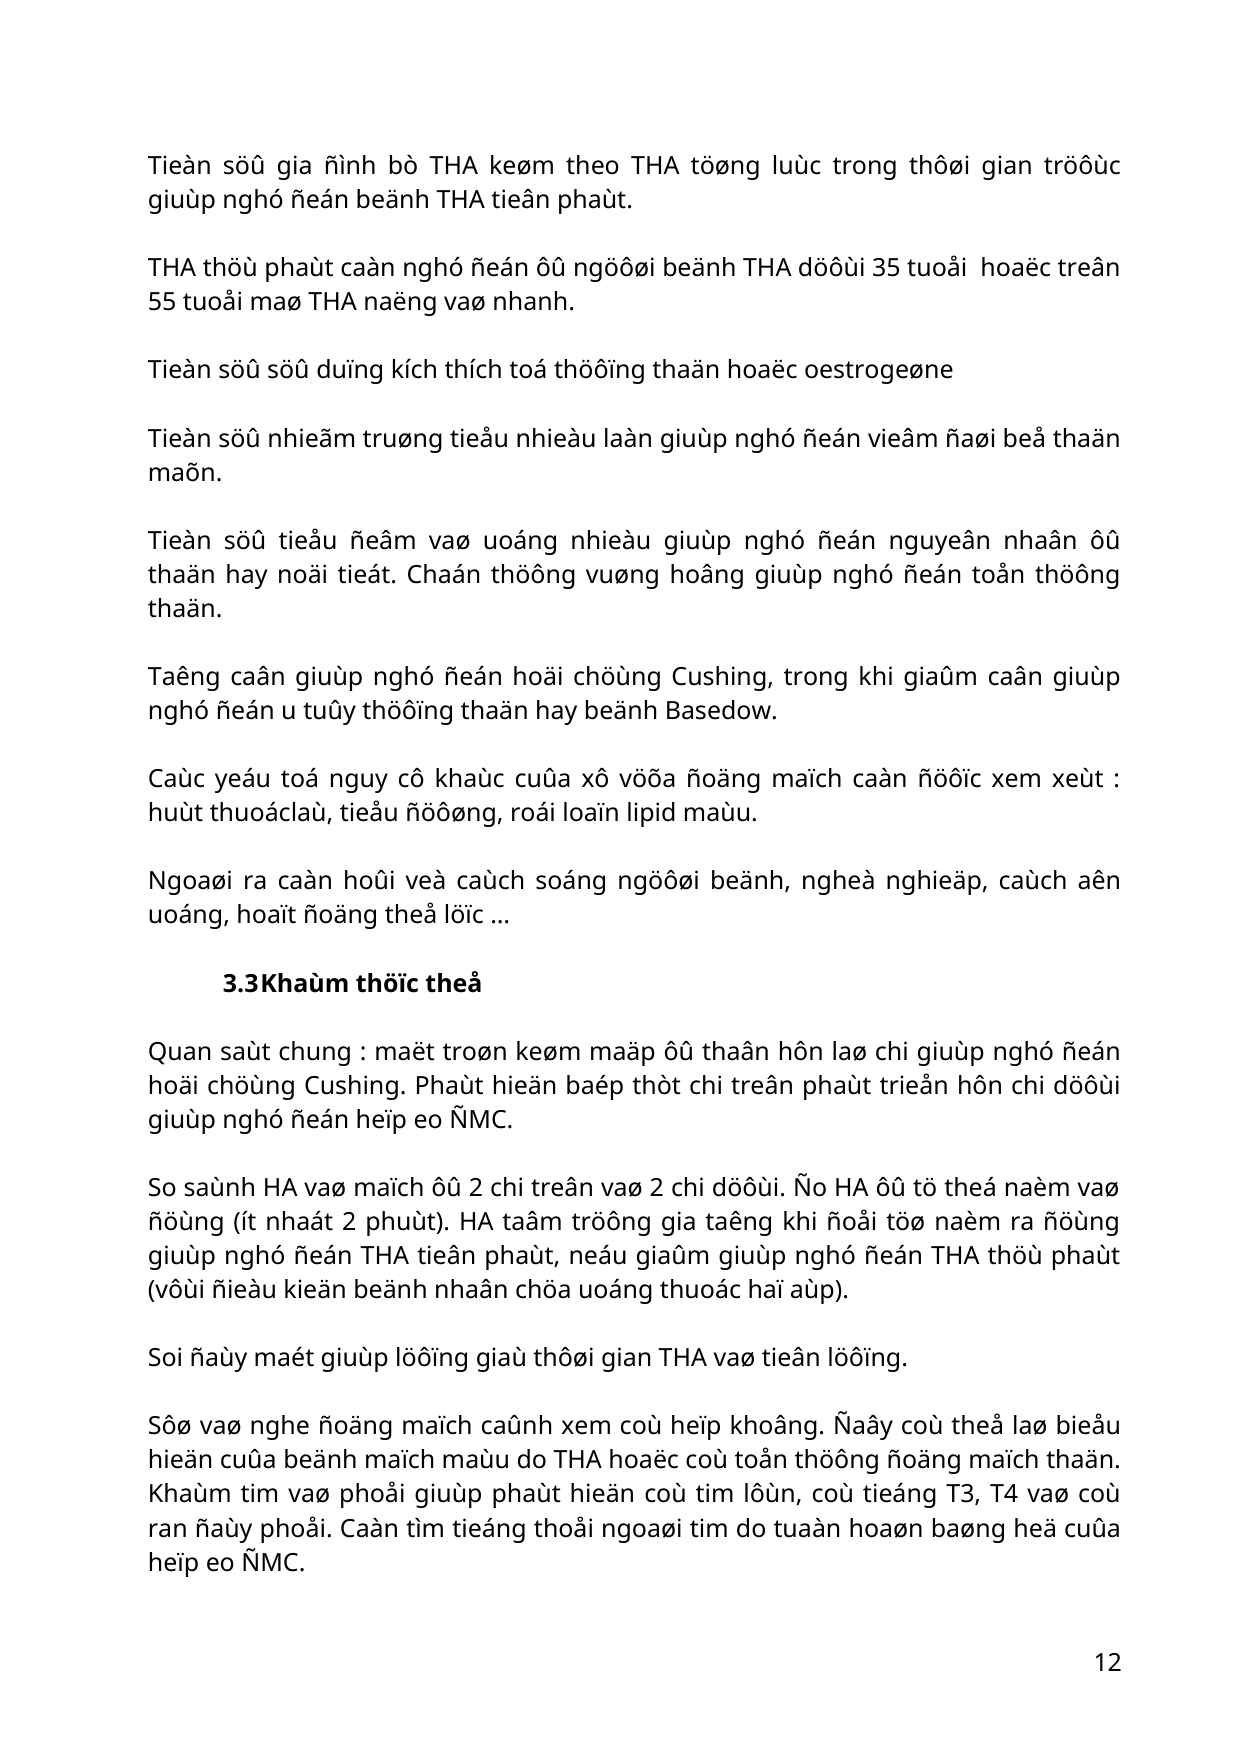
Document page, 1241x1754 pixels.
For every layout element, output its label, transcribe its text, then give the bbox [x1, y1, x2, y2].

text Tieàn söû söû duïng kích thích toá thöôïng thaän hoaëc oestrogeøne [148, 352, 1122, 386]
text Caùc yeáu toá nguy cô khaùc cuûa xô vöõa ñoäng maïch caàn ñöôïc xem xeùt : huùt thuoáclaù, tieåu ñöôøng, roái loaïn lipid maùu. [148, 761, 1122, 829]
text THA thöù phaùt caàn nghó ñeán ôû ngöôøi beänh THA döôùi 35 tuoåi hoaëc treân 55 tuoåi maø THA naëng vaø nhanh. [148, 250, 1122, 318]
text Tieàn söû tieåu ñeâm vaø uoáng nhieàu giuùp nghó ñeán nguyeân nhaân ôû thaän hay noäi tieát. Chaán thöông vuøng hoâng giuùp nghó ñeán toån thöông thaän. [148, 522, 1122, 624]
text Tieàn söû nhieãm truøng tieåu nhieàu laàn giuùp nghó ñeán vieâm ñaøi beå thaän maõn. [148, 420, 1122, 488]
text Sôø vaø nghe ñoäng maïch caûnh xem coù heïp khoâng. Ñaây coù theå laø bieåu hieän cuûa beänh maïch maùu do THA hoaëc coù toån thöông ñoäng maïch thaän. Khaùm tim vaø phoåi giuùp phaùt hieän coù tim lôùn, coù tieáng T3, T4 vaø coù ran ñaùy phoåi. Caàn tìm tieáng thoåi ngoaøi tim do tuaàn hoaøn baøng heä cuûa heïp eo ÑMC. [148, 1408, 1122, 1578]
text Taêng caân giuùp nghó ñeán hoäi chöùng Cushing, trong khi giaûm caân giuùp nghó ñeán u tuûy thöôïng thaän hay beänh Basedow. [148, 659, 1122, 727]
text Quan saùt chung : maët troøn keøm maäp ôû thaân hôn laø chi giuùp nghó ñeán hoäi chöùng Cushing. Phaùt hieän baép thòt chi treân phaùt trieån hôn chi döôùi giuùp nghó ñeán heïp eo ÑMC. [148, 1033, 1122, 1136]
text Soi ñaùy maét giuùp löôïng giaù thôøi gian THA vaø tieân löôïng. [148, 1340, 1122, 1374]
text So saùnh HA vaø maïch ôû 2 chi treân vaø 2 chi döôùi. Ño HA ôû tö theá naèm vaø ñöùng (ít nhaát 2 phuùt). HA taâm tröông gia taêng khi ñoåi töø naèm ra ñöùng giuùp nghó ñeán THA tieân phaùt, neáu giaûm giuùp nghó ñeán THA thöù phaùt (vôùi ñieàu kieän beänh nhaân chöa uoáng thuoác haï aùp). [148, 1169, 1122, 1306]
text Ngoaøi ra caàn hoûi veà caùch soáng ngöôøi beänh, ngheà nghieäp, caùch aên uoáng, hoaït ñoäng theå löïc … [148, 863, 1122, 931]
text Tieàn söû gia ñình bò THA keøm theo THA töøng luùc trong thôøi gian tröôùc giuùp nghó ñeán beänh THA tieân phaùt. [148, 148, 1122, 216]
list Khaùm thöïc theå [223, 965, 1122, 999]
